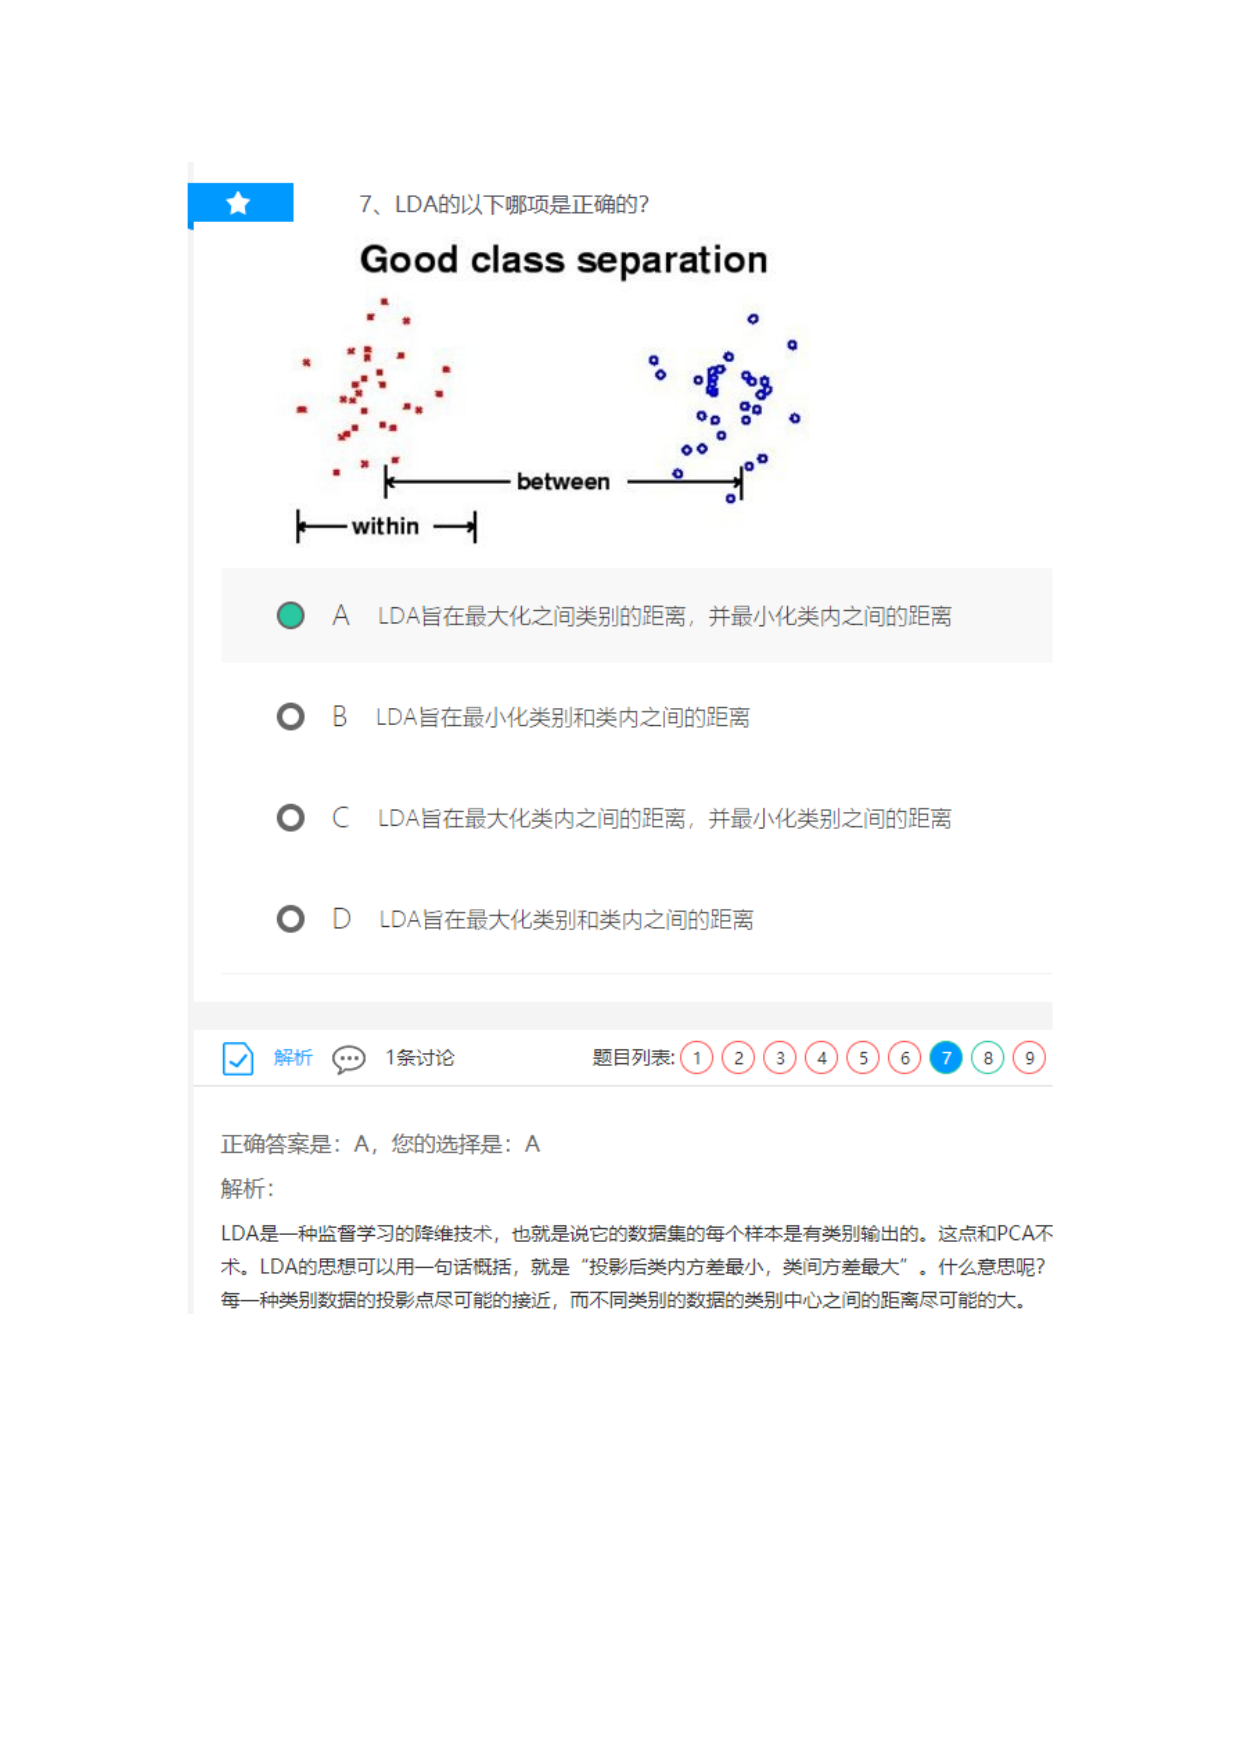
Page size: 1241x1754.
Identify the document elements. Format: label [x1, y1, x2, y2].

picture [187, 162, 1053, 1314]
